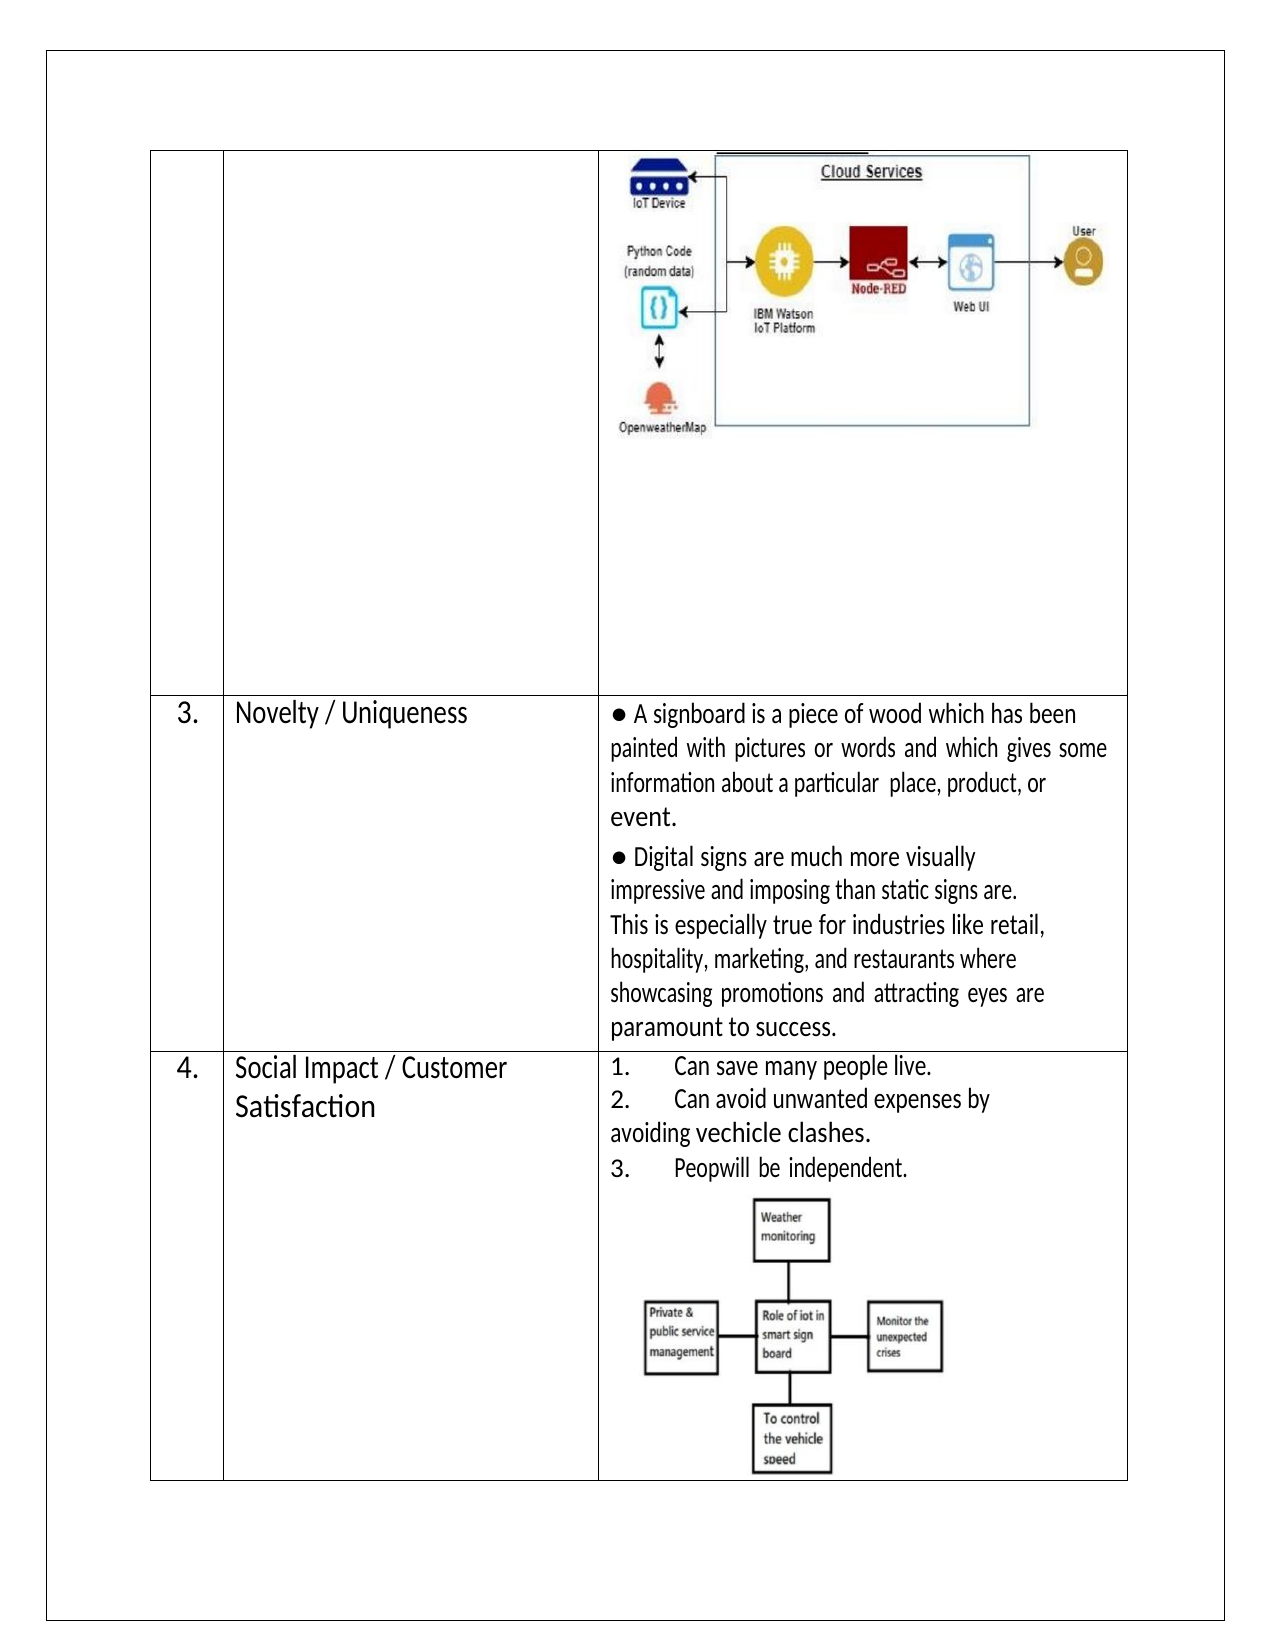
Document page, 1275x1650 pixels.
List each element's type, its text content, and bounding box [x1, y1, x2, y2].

table_cell 4. [151, 1052, 223, 1480]
table_header [224, 151, 598, 695]
table_header [151, 151, 223, 695]
picture [617, 151, 1110, 439]
table_cell Social Impact / Customer Satisfaction [224, 1052, 598, 1480]
table_cell A signboard is a piece of wood which has been painted with pictures or words and which gives some information about a particular place, product, or event. Digital signs are much more visually impressive and imposing than static signs are. This is especially true for industries like retail, hospitality, marketing, and restaurants where showcasing promotions and attracting eyes are paramount to success. [599, 696, 1127, 1051]
table_cell Novelty / Uniqueness [224, 696, 598, 1051]
table_header [599, 151, 1127, 695]
table_cell 3. [151, 696, 223, 1051]
table_cell Can save many people live. Can avoid unwanted expenses by avoiding vechicle clashes. Peopwill be independent. [599, 1052, 1127, 1480]
picture [638, 1194, 948, 1476]
